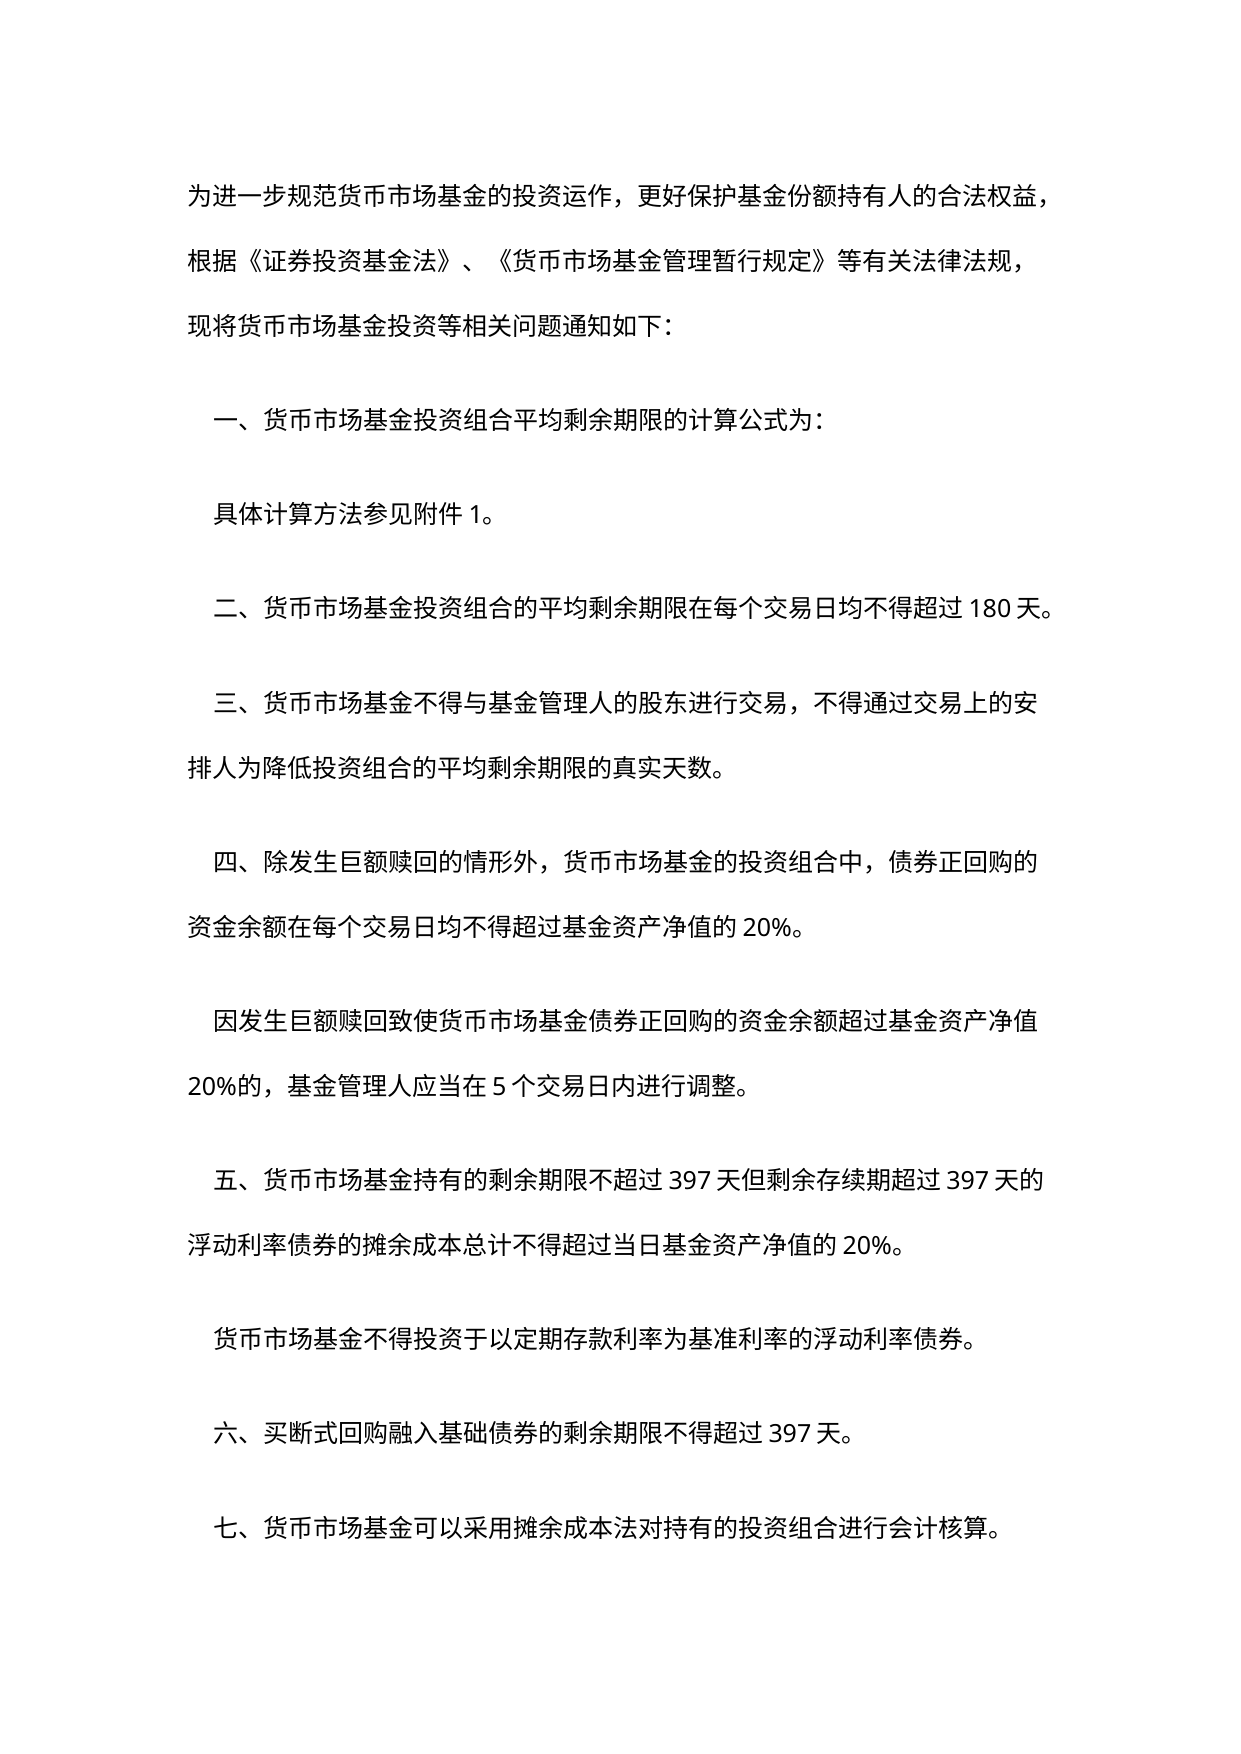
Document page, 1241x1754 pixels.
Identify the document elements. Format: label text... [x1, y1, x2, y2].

text 六、买断式回购融入基础债券的剩余期限不得超过397天。 [187, 1399, 1053, 1464]
text 五、货币市场基金持有的剩余期限不超过397天但剩余存续期超过397天的浮动利率债券的摊余成本总计不得超过当日基金资产净值的20%。 [187, 1146, 1053, 1276]
text 为进一步规范货币市场基金的投资运作，更好保护基金份额持有人的合法权益，根据《证券投资基金法》、《货币市场基金管理暂行规定》等有关法律法规，现将货币市场基金投资等相关问题通知如下： [187, 162, 1053, 357]
text 四、除发生巨额赎回的情形外，货币市场基金的投资组合中，债券正回购的资金余额在每个交易日均不得超过基金资产净值的20%。 [187, 828, 1053, 958]
text 因发生巨额赎回致使货币市场基金债券正回购的资金余额超过基金资产净值20%的，基金管理人应当在5个交易日内进行调整。 [187, 987, 1053, 1117]
text 一、货币市场基金投资组合平均剩余期限的计算公式为： [187, 386, 1053, 451]
text 七、货币市场基金可以采用摊余成本法对持有的投资组合进行会计核算。 [187, 1494, 1053, 1559]
text 具体计算方法参见附件1。 [187, 480, 1053, 545]
text 货币市场基金不得投资于以定期存款利率为基准利率的浮动利率债券。 [187, 1305, 1053, 1370]
text 二、货币市场基金投资组合的平均剩余期限在每个交易日均不得超过180天。 [187, 574, 1053, 639]
text 三、货币市场基金不得与基金管理人的股东进行交易，不得通过交易上的安排人为降低投资组合的平均剩余期限的真实天数。 [187, 669, 1053, 799]
